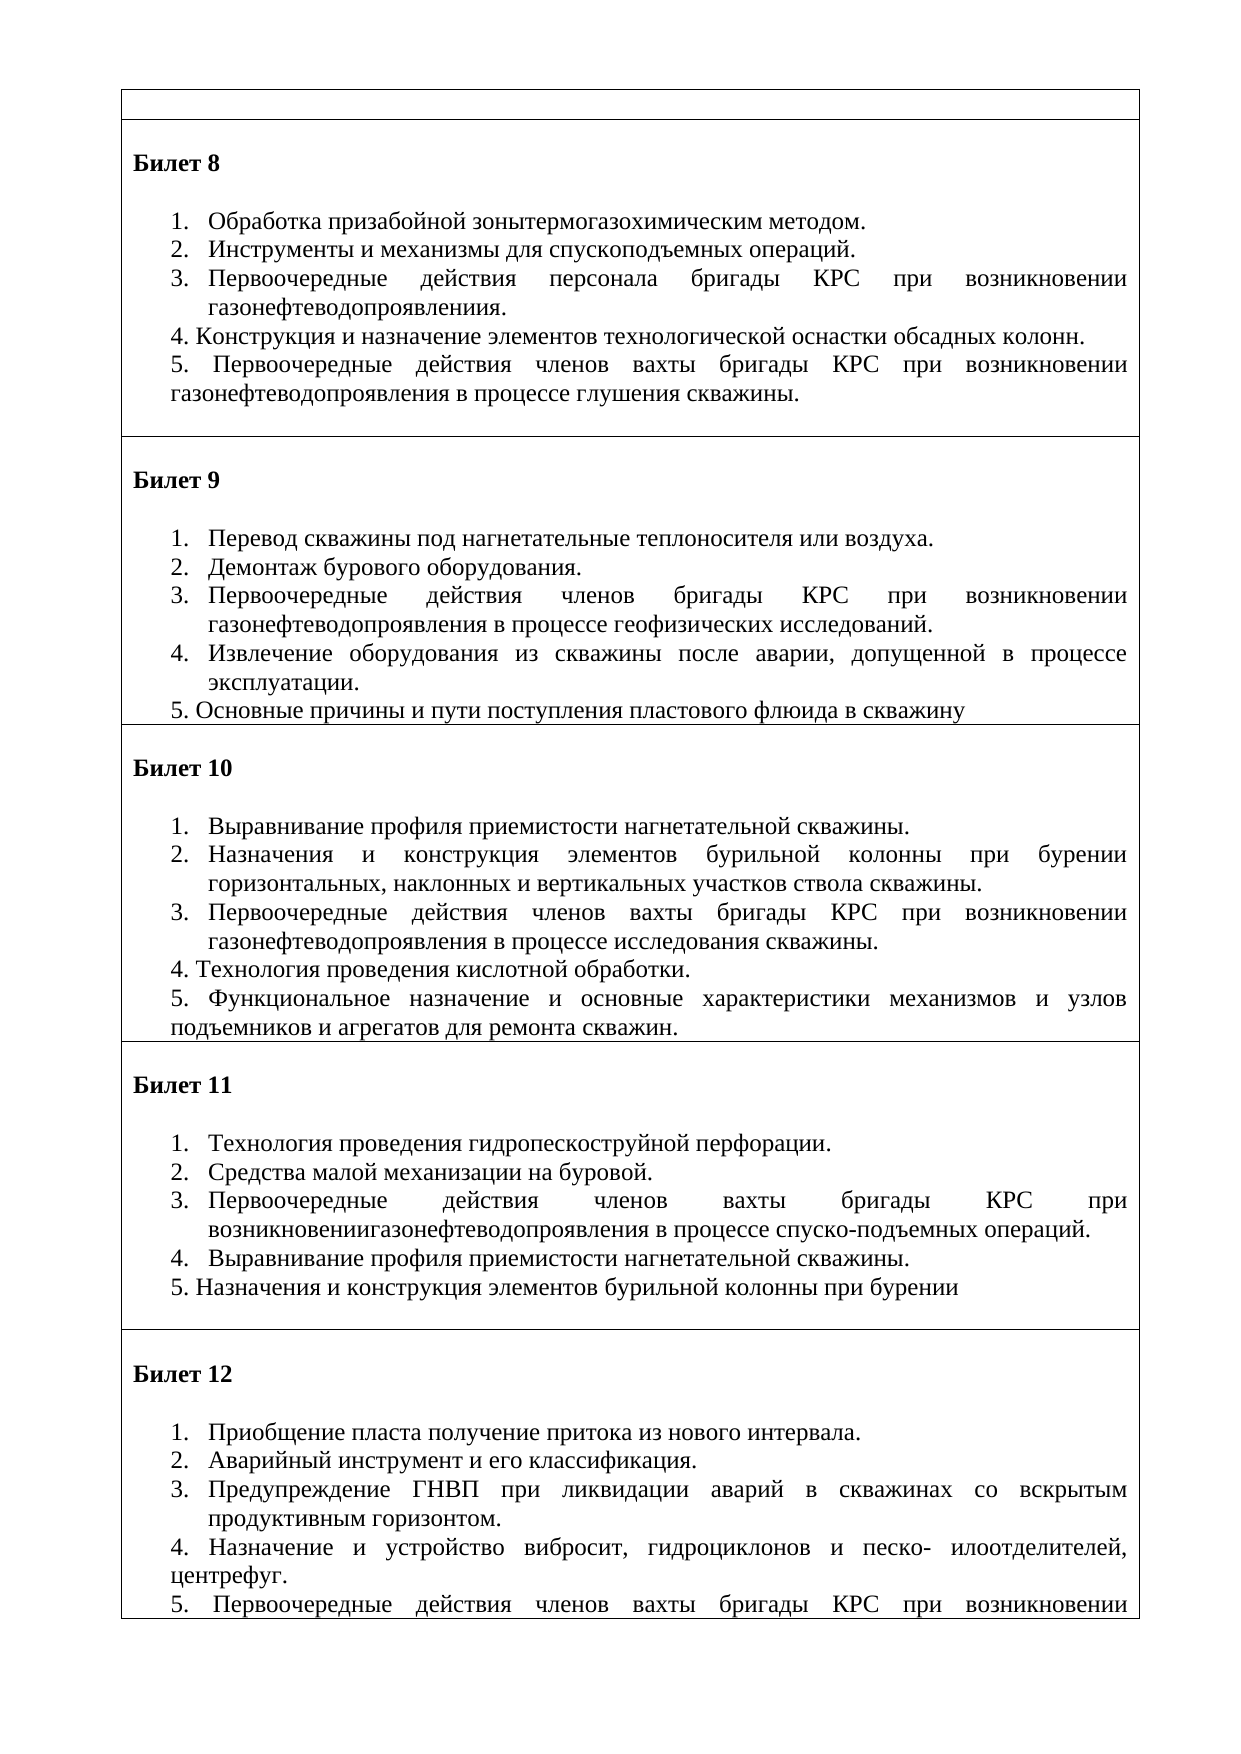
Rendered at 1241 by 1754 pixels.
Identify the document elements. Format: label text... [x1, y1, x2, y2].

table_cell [122, 90, 1139, 118]
table_cell Билет 9 Перевод скважины под нагнетательные теплоносителя или воздуха. Демонтаж бурового оборудования. Первоочередные действия членов бригады КРС при возникновении газонефтеводопроявления в процессе геофизических исследований. Извлечение оборудования из скважины после аварии, допущенной в процессе эксплуатации. 5. Основные причины и пути поступления пластового флюида в скважину [122, 437, 1139, 724]
table_cell Билет 10 Выравнивание профиля приемистости нагнетательной скважины. Назначения и конструкция элементов бурильной колонны при бурении горизонтальных, наклонных и вертикальных участков ствола скважины. Первоочередные действия членов вахты бригады КРС при возникновении газонефтеводопроявления в процессе исследования скважины. 4. Технология проведения кислотной обработки. 5. Функциональное назначение и основные характеристики механизмов и узлов подъемников и агрегатов для ремонта скважин. [122, 725, 1139, 1041]
table_cell Билет 11 Технология проведения гидропескоструйной перфорации. Средства малой механизации на буровой. Первоочередные действия членов вахты бригады КРС при возникновениигазонефтеводопроявления в процессе спуско-подъемных операций. Выравнивание профиля приемистости нагнетательной скважины. 5. Назначения и конструкция элементов бурильной колонны при бурении [122, 1042, 1139, 1329]
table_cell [122, 1330, 1139, 1618]
table_cell Билет 8 Обработка призабойной зонытермогазохимическим методом. Инструменты и механизмы для спускоподъемных операций. Первоочередные действия персонала бригады КРС при возникновении газонефтеводопроявлениия. 4. Конструкция и назначение элементов технологической оснастки обсадных колонн. 5. Первоочередные действия членов вахты бригады КРС при возникновении газонефтеводопроявления в процессе глушения скважины. [122, 120, 1139, 436]
